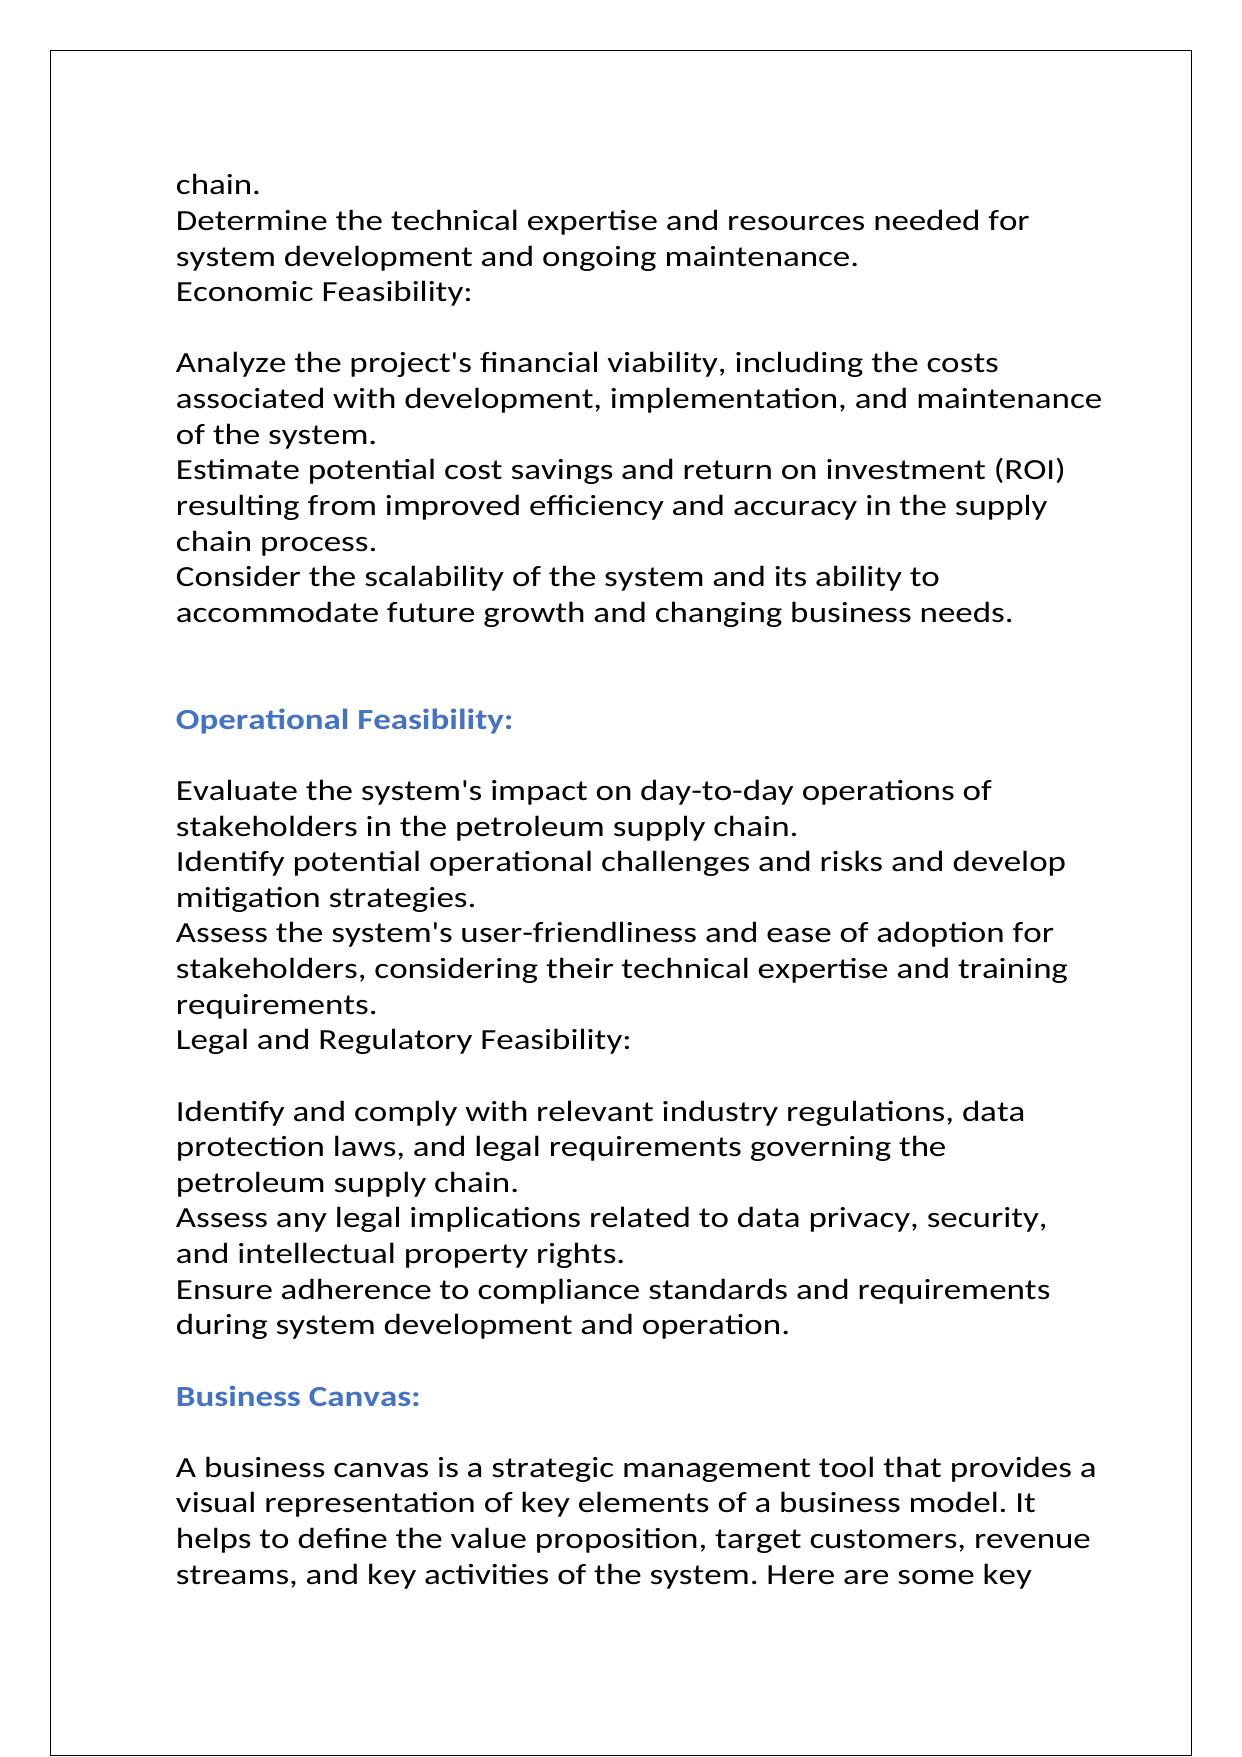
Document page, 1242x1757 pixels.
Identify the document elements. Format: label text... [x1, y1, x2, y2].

text Analyze the project's financial viability, including the costs associated with development, implementation, and maintenance of the system. [176, 344, 1104, 451]
text Economic Feasibility: [176, 273, 1104, 309]
text Estimate potential cost savings and return on investment (ROI) resulting from improved efficiency and accuracy in the supply chain process. [176, 451, 1104, 558]
text Evaluate the system's impact on day-to-day operations of stakeholders in the petroleum supply chain. [176, 772, 1104, 843]
text Assess the system's user-friendliness and ease of adoption for stakeholders, considering their technical expertise and training requirements. [176, 914, 1104, 1021]
text Ensure adherence to compliance standards and requirements during system development and operation. [176, 1271, 1104, 1342]
text Identify potential operational challenges and risks and develop mitigation strategies. [176, 843, 1104, 914]
text Business Canvas: [176, 1378, 1104, 1413]
text Consider the scalability of the system and its ability to accommodate future growth and changing business needs. [176, 558, 1104, 629]
text Assess any legal implications related to data privacy, security, and intellectual property rights. [176, 1199, 1104, 1271]
text Legal and Regulatory Feasibility: [176, 1021, 1104, 1057]
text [176, 1449, 1104, 1591]
text Identify and comply with relevant industry regulations, data protection laws, and legal requirements governing the petroleum supply chain. [176, 1093, 1104, 1199]
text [176, 166, 1104, 202]
text Operational Feasibility: [176, 701, 1104, 736]
text Determine the technical expertise and resources needed for system development and ongoing maintenance. [176, 202, 1104, 273]
